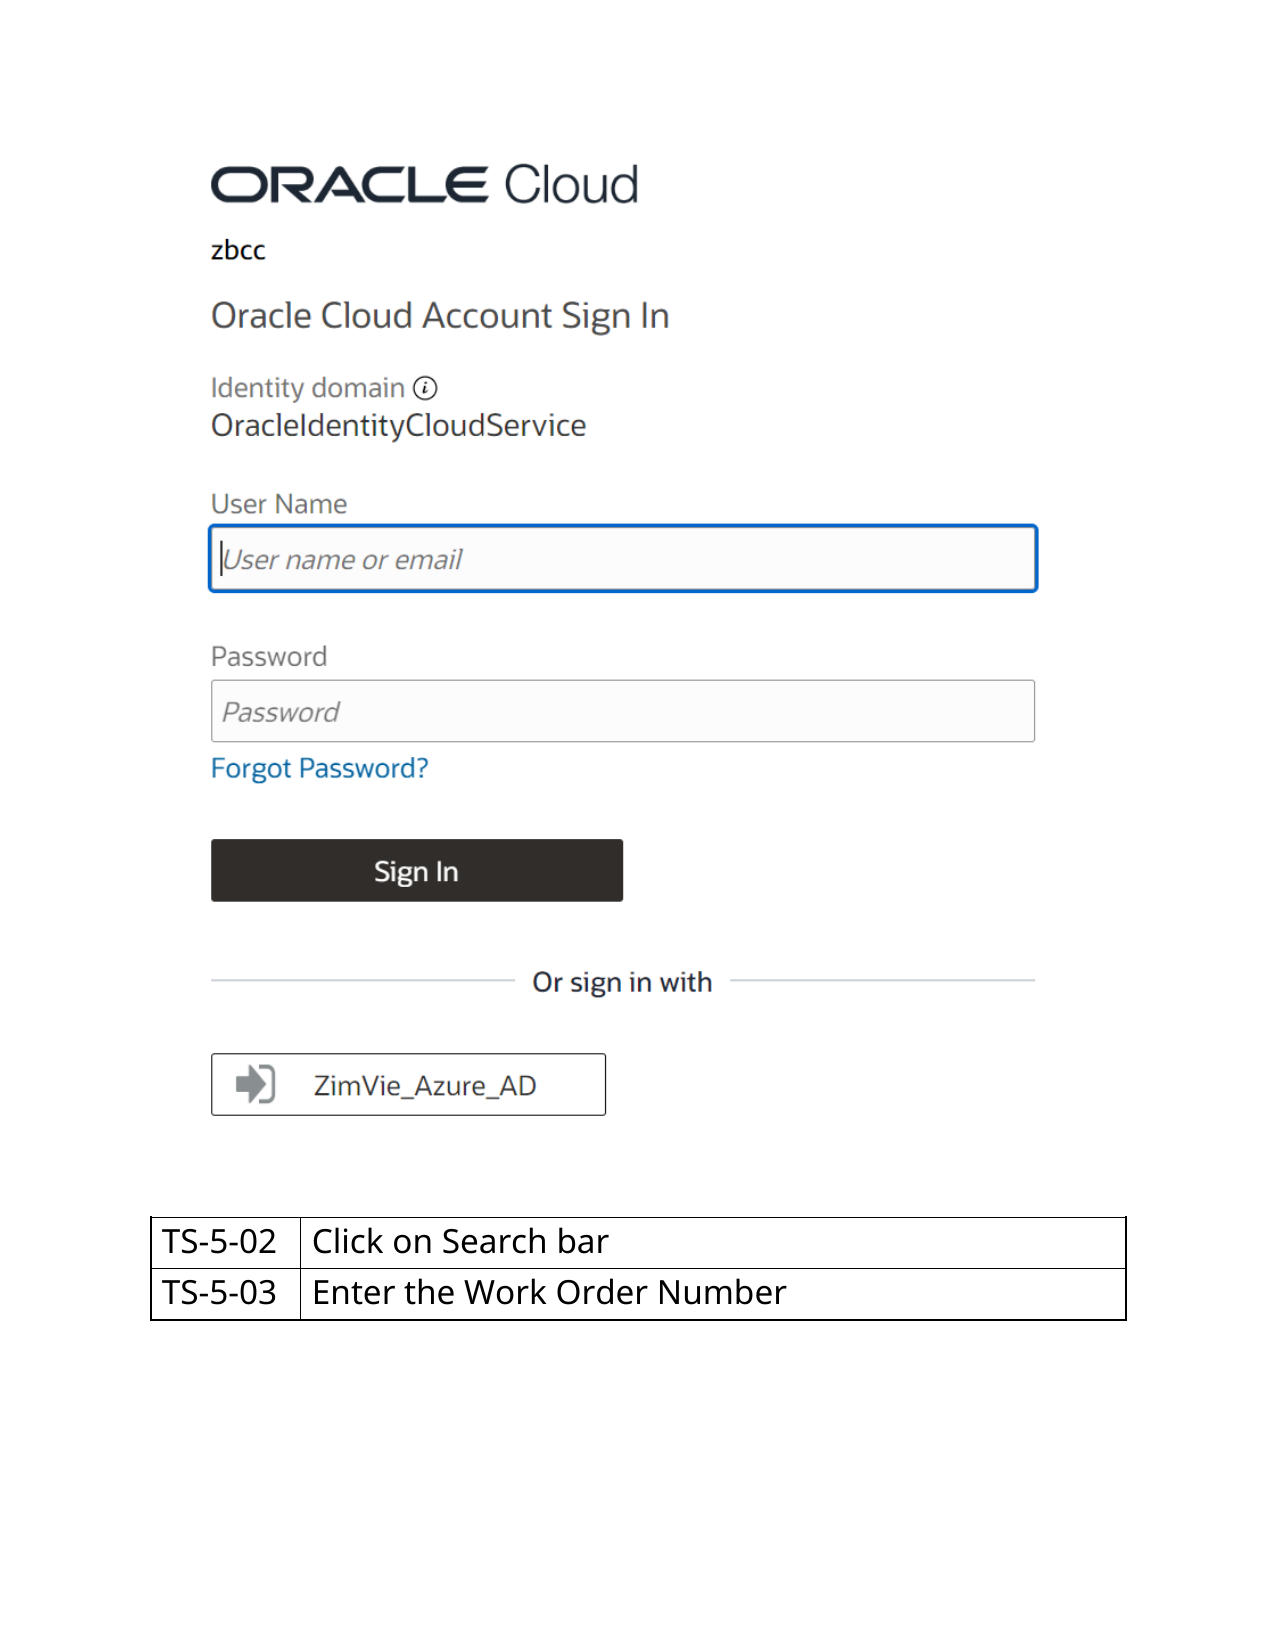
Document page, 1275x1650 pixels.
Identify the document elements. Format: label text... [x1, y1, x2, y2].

table_cell TS-5-03 [152, 1269, 300, 1319]
table_header Click on Search bar [301, 1218, 1125, 1268]
table_header TS-5-02 [152, 1218, 300, 1268]
table_cell Enter the Work Order Number [301, 1269, 1125, 1319]
